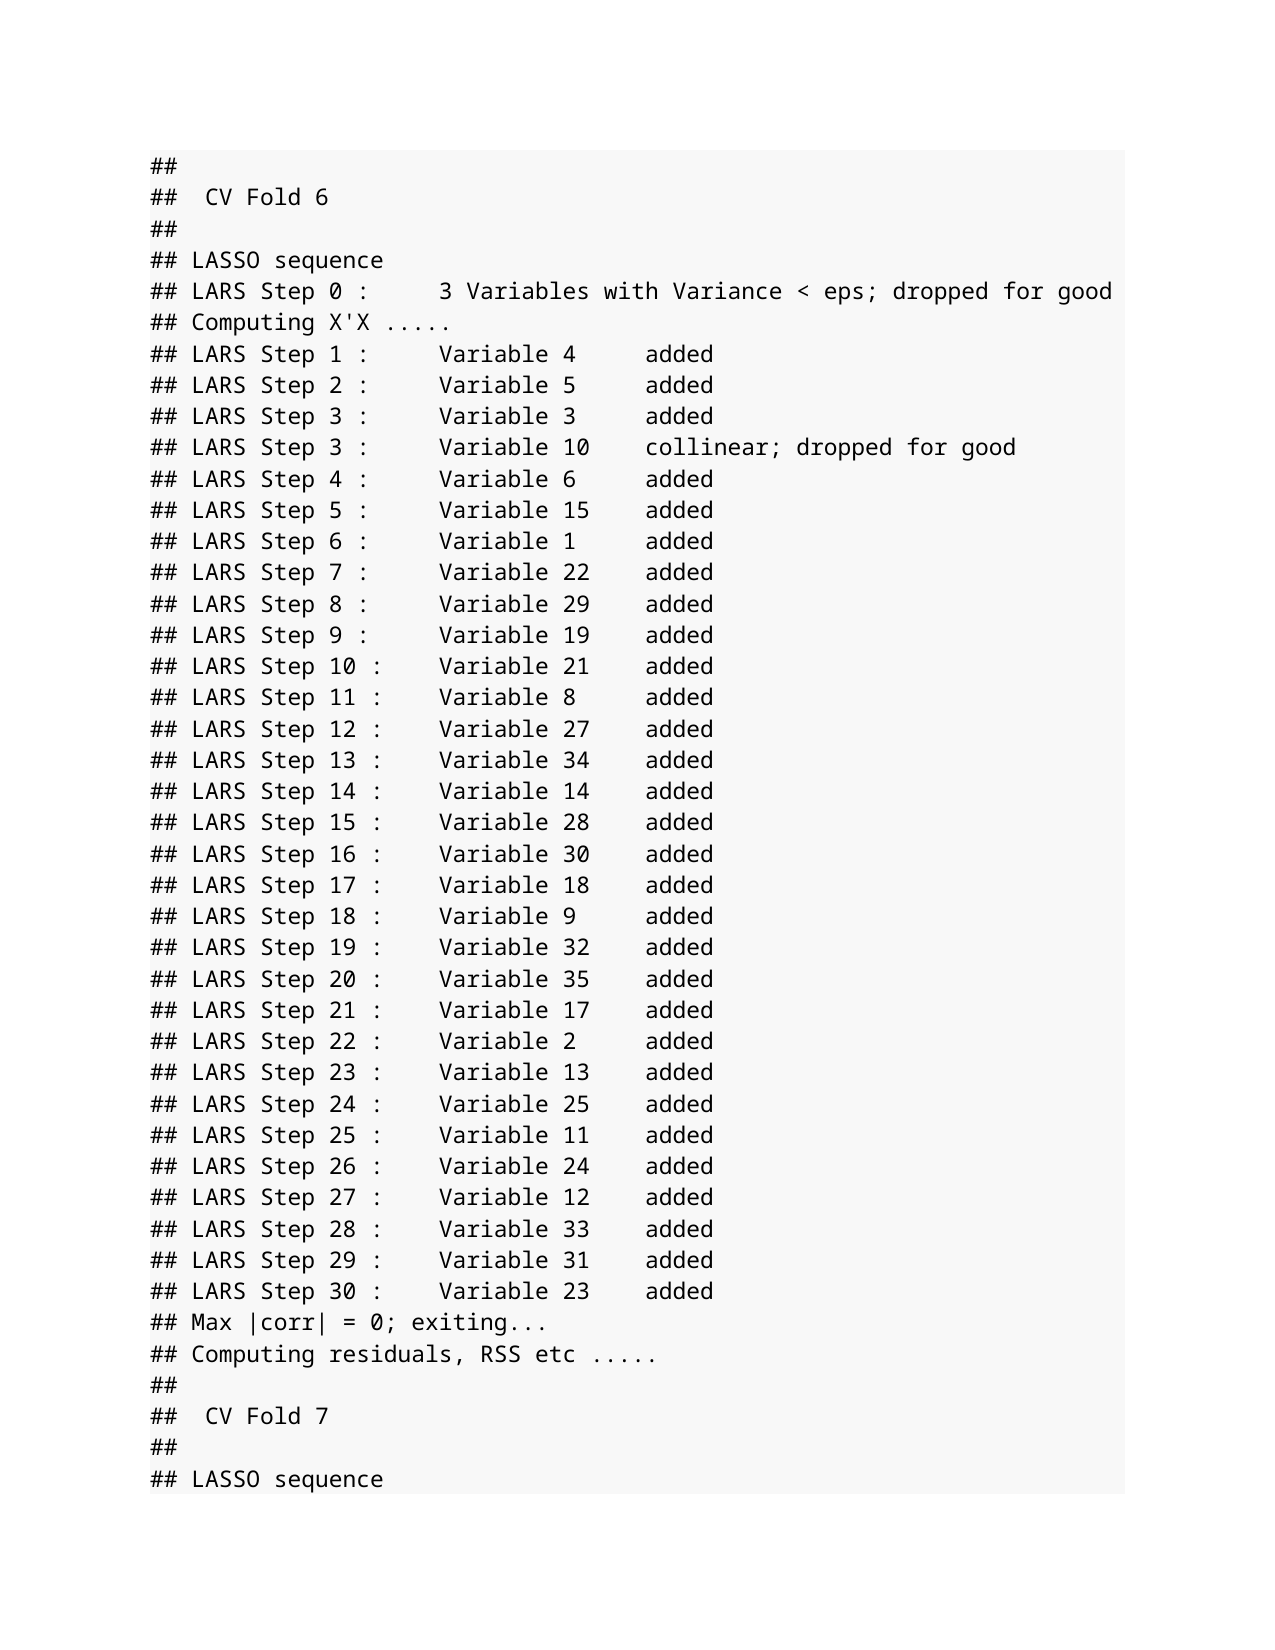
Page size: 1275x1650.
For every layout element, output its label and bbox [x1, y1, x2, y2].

text [150, 150, 1125, 1494]
